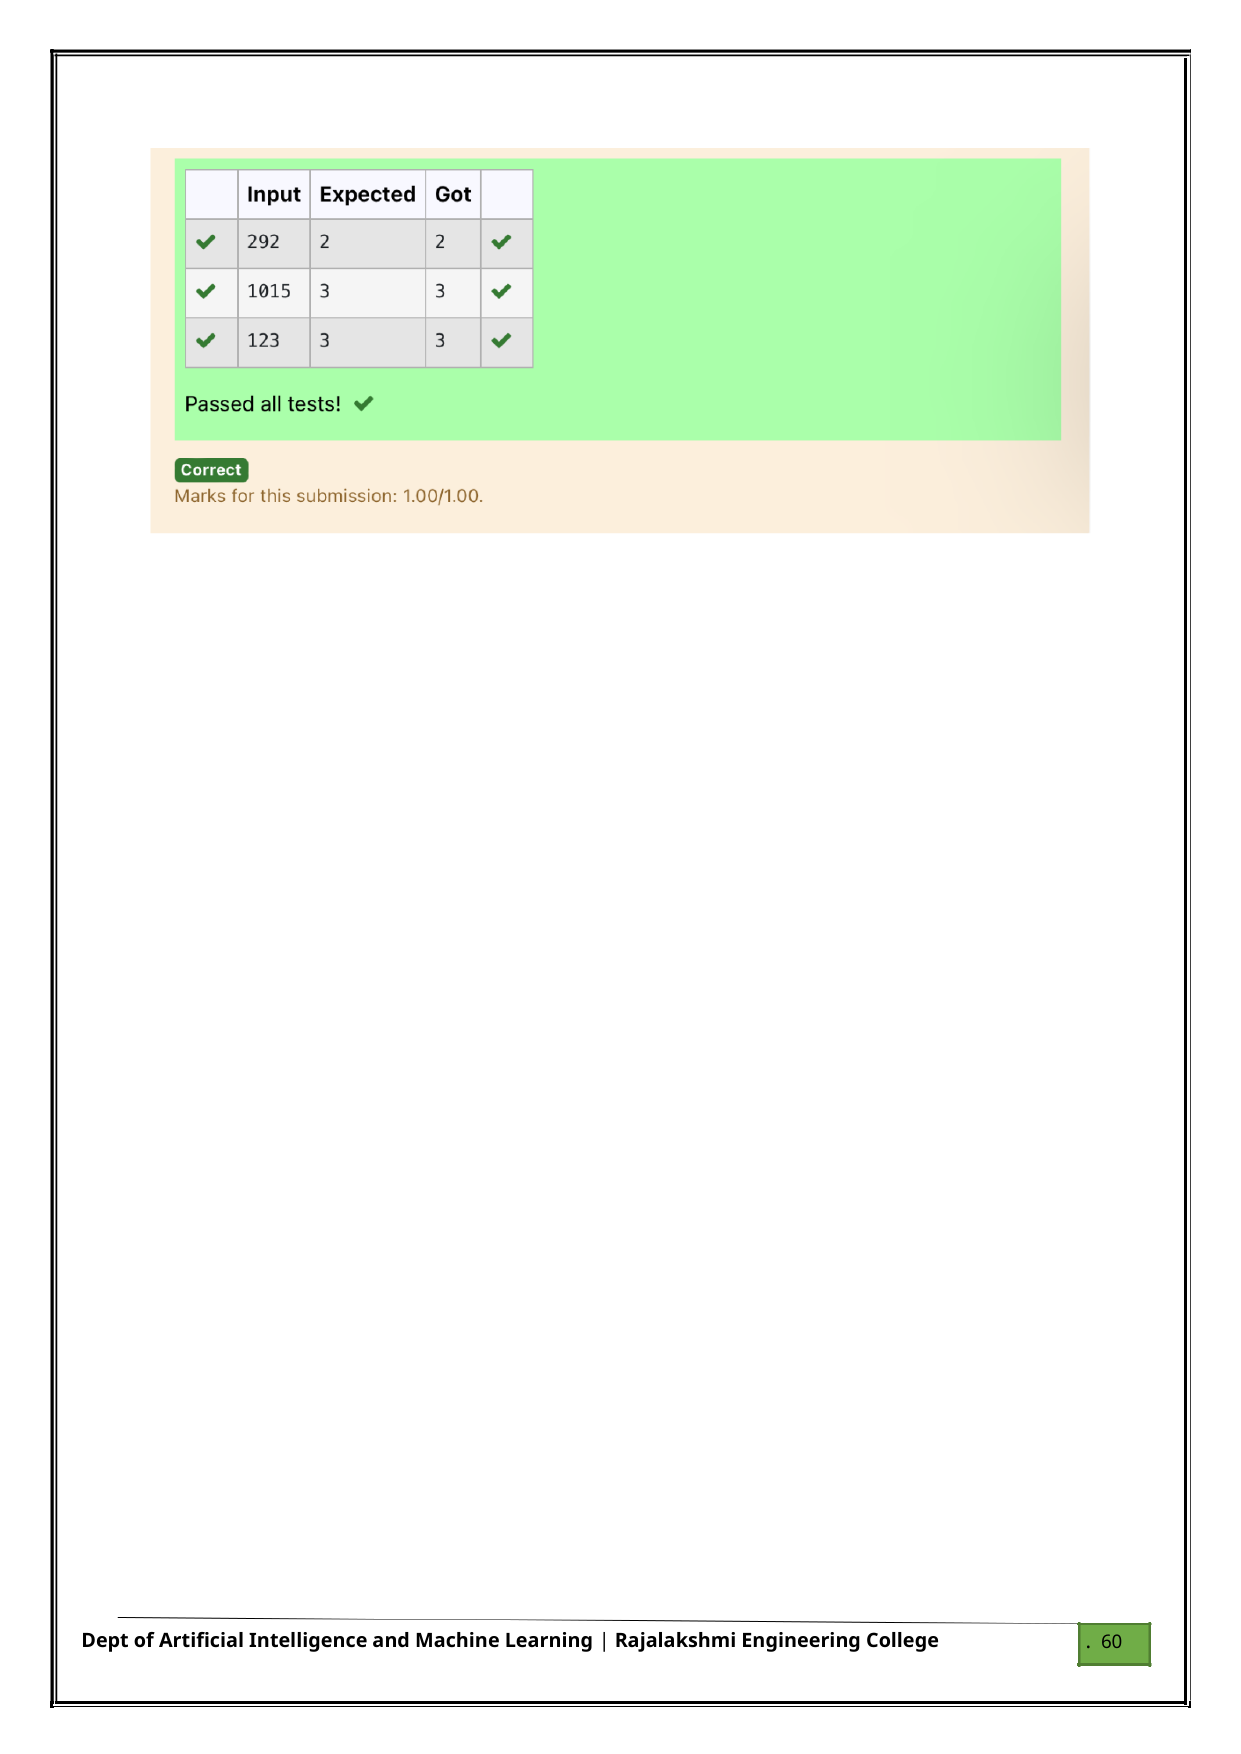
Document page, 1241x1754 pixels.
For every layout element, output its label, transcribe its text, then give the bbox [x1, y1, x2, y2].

text . 60 [1085, 1626, 1125, 1655]
picture [50, 49, 1191, 1701]
text Dept of Artificial Intelligence and Machine Learning | Rajalakshmi Engineering College [81, 1626, 1037, 1653]
